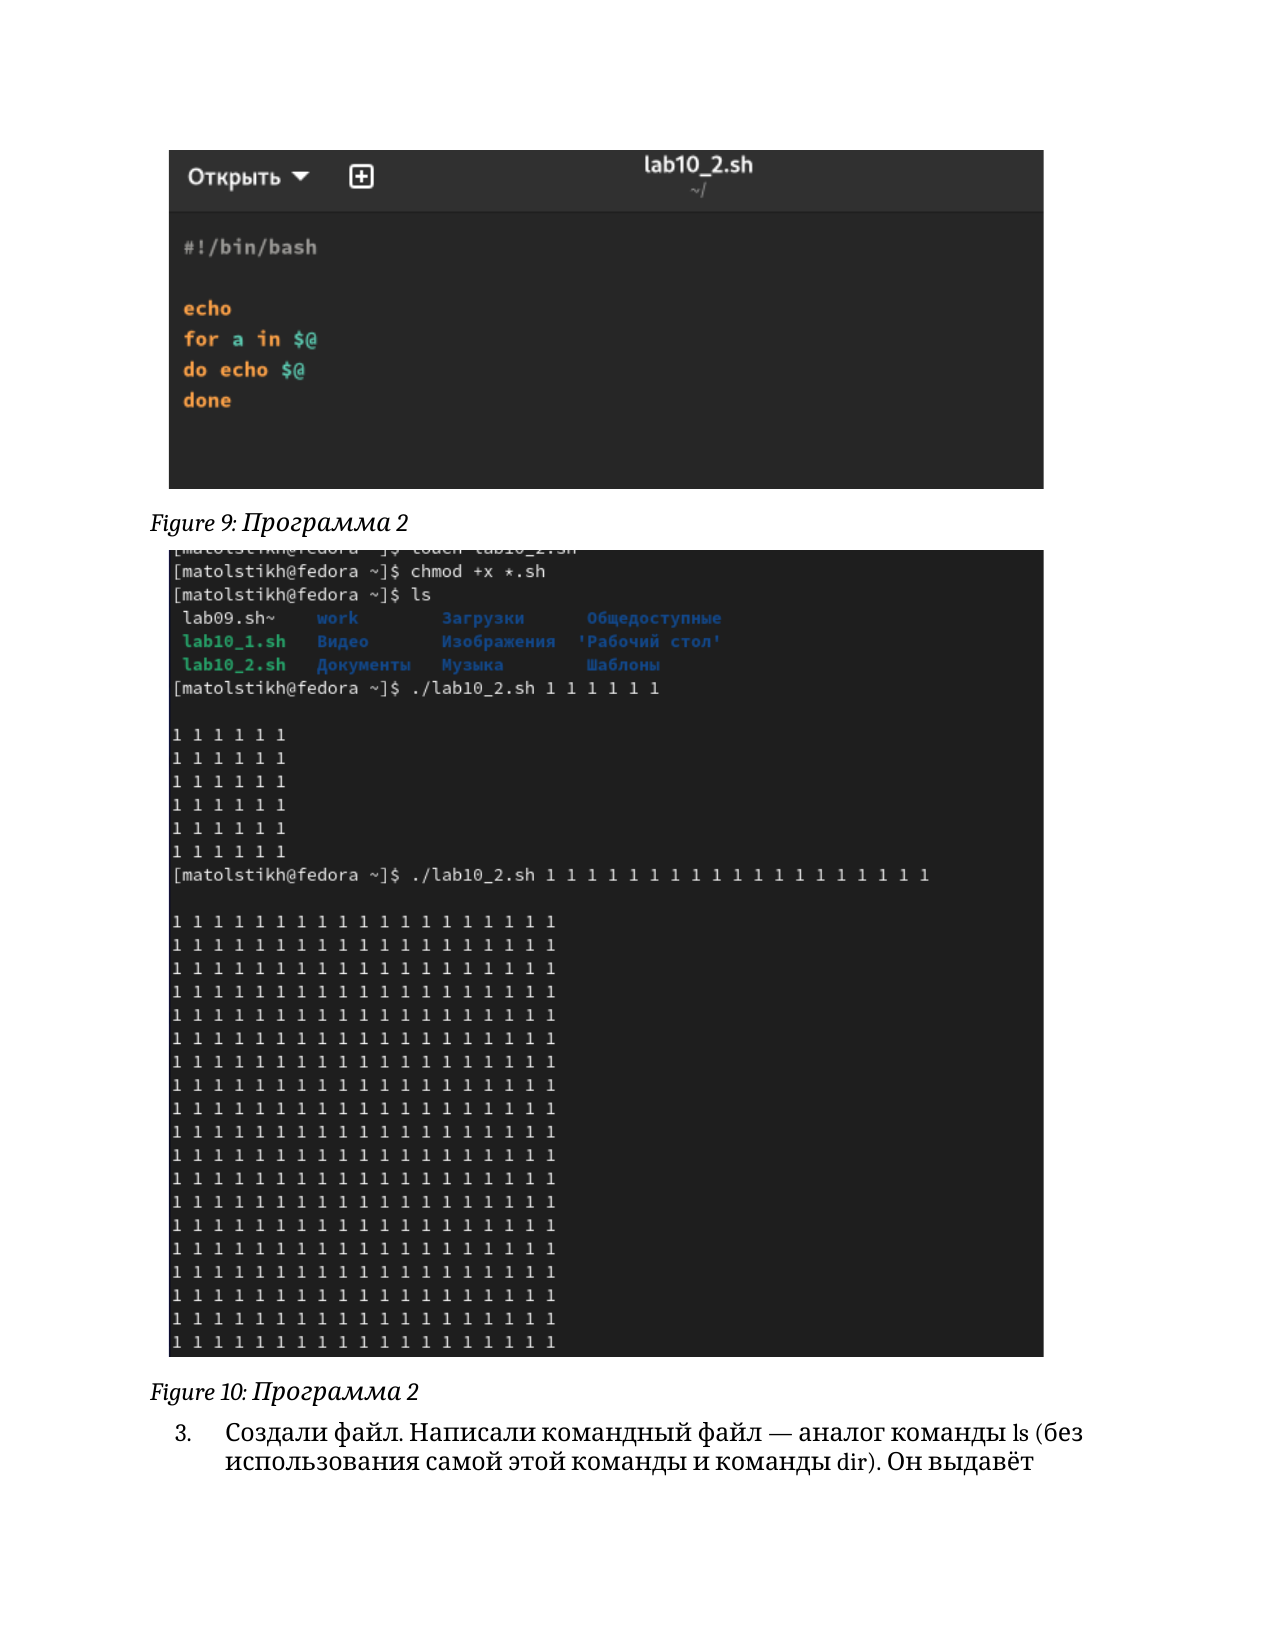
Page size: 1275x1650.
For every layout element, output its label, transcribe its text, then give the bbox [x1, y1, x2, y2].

text Figure 9: Программа 2 [150, 509, 1125, 538]
picture [168, 150, 1044, 489]
picture [168, 550, 1044, 1357]
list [175, 1419, 1125, 1476]
text Figure 10: Программа 2 [150, 1378, 1125, 1406]
